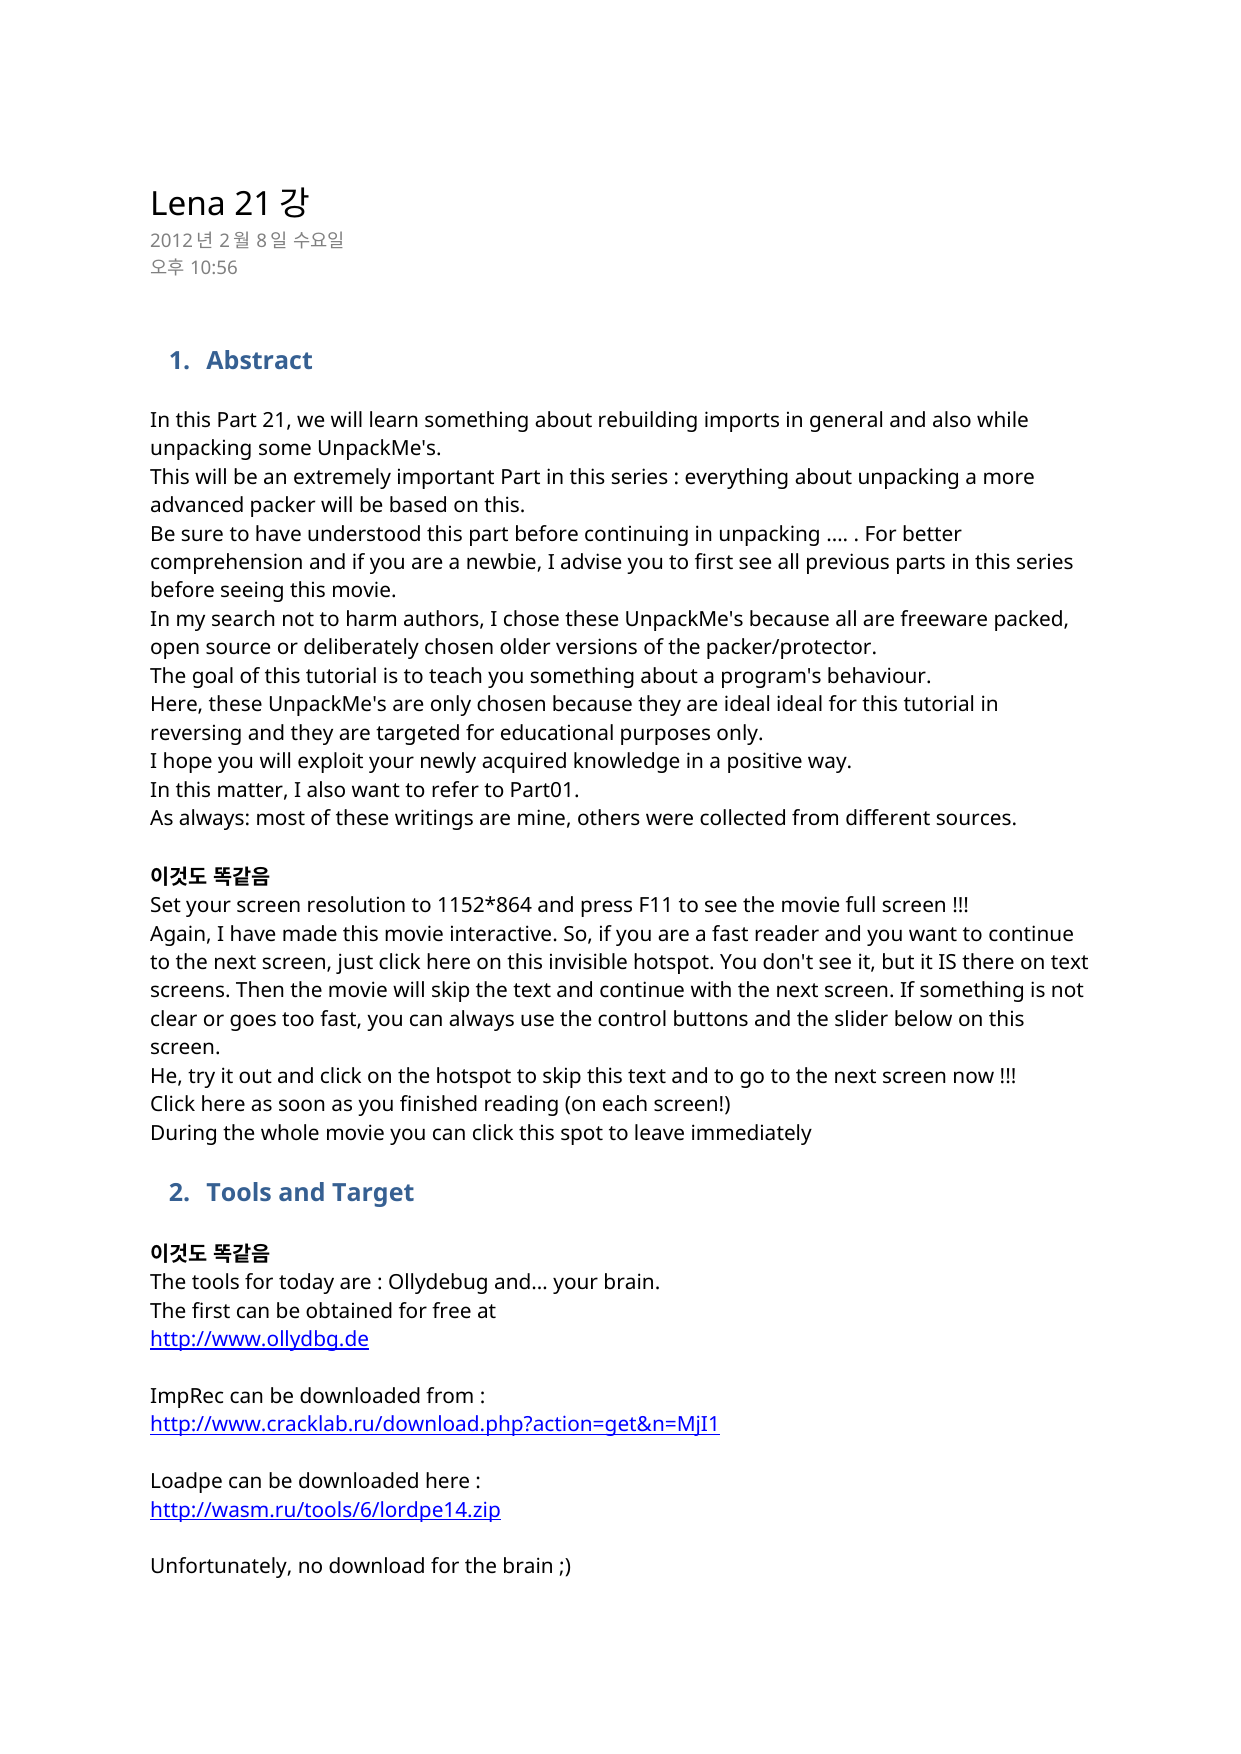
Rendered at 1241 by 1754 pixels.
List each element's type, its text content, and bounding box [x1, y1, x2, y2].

text 이것도 똑같음 [150, 860, 1090, 890]
text In this Part 21, we will learn something about rebuilding imports in general and also while unpacking some UnpackMe's. [150, 405, 1090, 462]
text During the whole movie you can click this spot to leave immediately [150, 1118, 1090, 1146]
text 2012년 2월 8일 수요일 [150, 226, 1090, 253]
text He, try it out and click on the hotspot to skip this text and to go to the next screen now !!! [150, 1061, 1090, 1089]
text As always: most of these writings are mine, others were collected from different sources. [150, 803, 1090, 832]
list Tools and Target [169, 1174, 1090, 1209]
text ImpRec can be downloaded from : [150, 1381, 1090, 1409]
text http://www.cracklab.ru/download.php?action=get&n=MjI1 [150, 1409, 1090, 1438]
text Unfortunately, no download for the brain ;) [150, 1552, 1090, 1580]
text Lena 21강 [150, 177, 1090, 226]
text Set your screen resolution to 1152*864 and press F11 to see the movie full screen !!! [150, 890, 1090, 919]
text The tools for today are : Ollydebug and… your brain. [150, 1267, 1090, 1296]
text In my search not to harm authors, I chose these UnpackMe's because all are freeware packed, open source or deliberately chosen older versions of the packer/protector. [150, 604, 1090, 661]
text Again, I have made this movie interactive. So, if you are a fast reader and you want to continue to the next screen, just click here on this invisible hotspot. You don't see it, but it IS there on text screens. Then the movie will skip the text and continue with the next screen. If something is not clear or goes too fast, you can always use the control buttons and the slider below on this screen. [150, 919, 1090, 1061]
text The first can be obtained for free at [150, 1296, 1090, 1324]
text http://wasm.ru/tools/6/lordpe14.zip [150, 1495, 1090, 1523]
text Here, these UnpackMe's are only chosen because they are ideal ideal for this tutorial in reversing and they are targeted for educational purposes only. [150, 689, 1090, 746]
text Click here as soon as you finished reading (on each screen!) [150, 1089, 1090, 1118]
text I hope you will exploit your newly acquired knowledge in a positive way. [150, 746, 1090, 775]
text Be sure to have understood this part before continuing in unpacking …. . For better comprehension and if you are a newbie, I advise you to first see all previous parts in this series before seeing this movie. [150, 519, 1090, 604]
list Abstract [169, 342, 1090, 377]
text Loadpe can be downloaded here : [150, 1466, 1090, 1495]
text This will be an extremely important Part in this series : everything about unpacking a more advanced packer will be based on this. [150, 462, 1090, 519]
text The goal of this tutorial is to teach you something about a program's behaviour. [150, 661, 1090, 689]
text 이것도 똑같음 [150, 1237, 1090, 1267]
text http://www.ollydbg.de [150, 1324, 1090, 1353]
text 오후 10:56 [150, 253, 1090, 280]
text In this matter, I also want to refer to Part01. [150, 775, 1090, 803]
